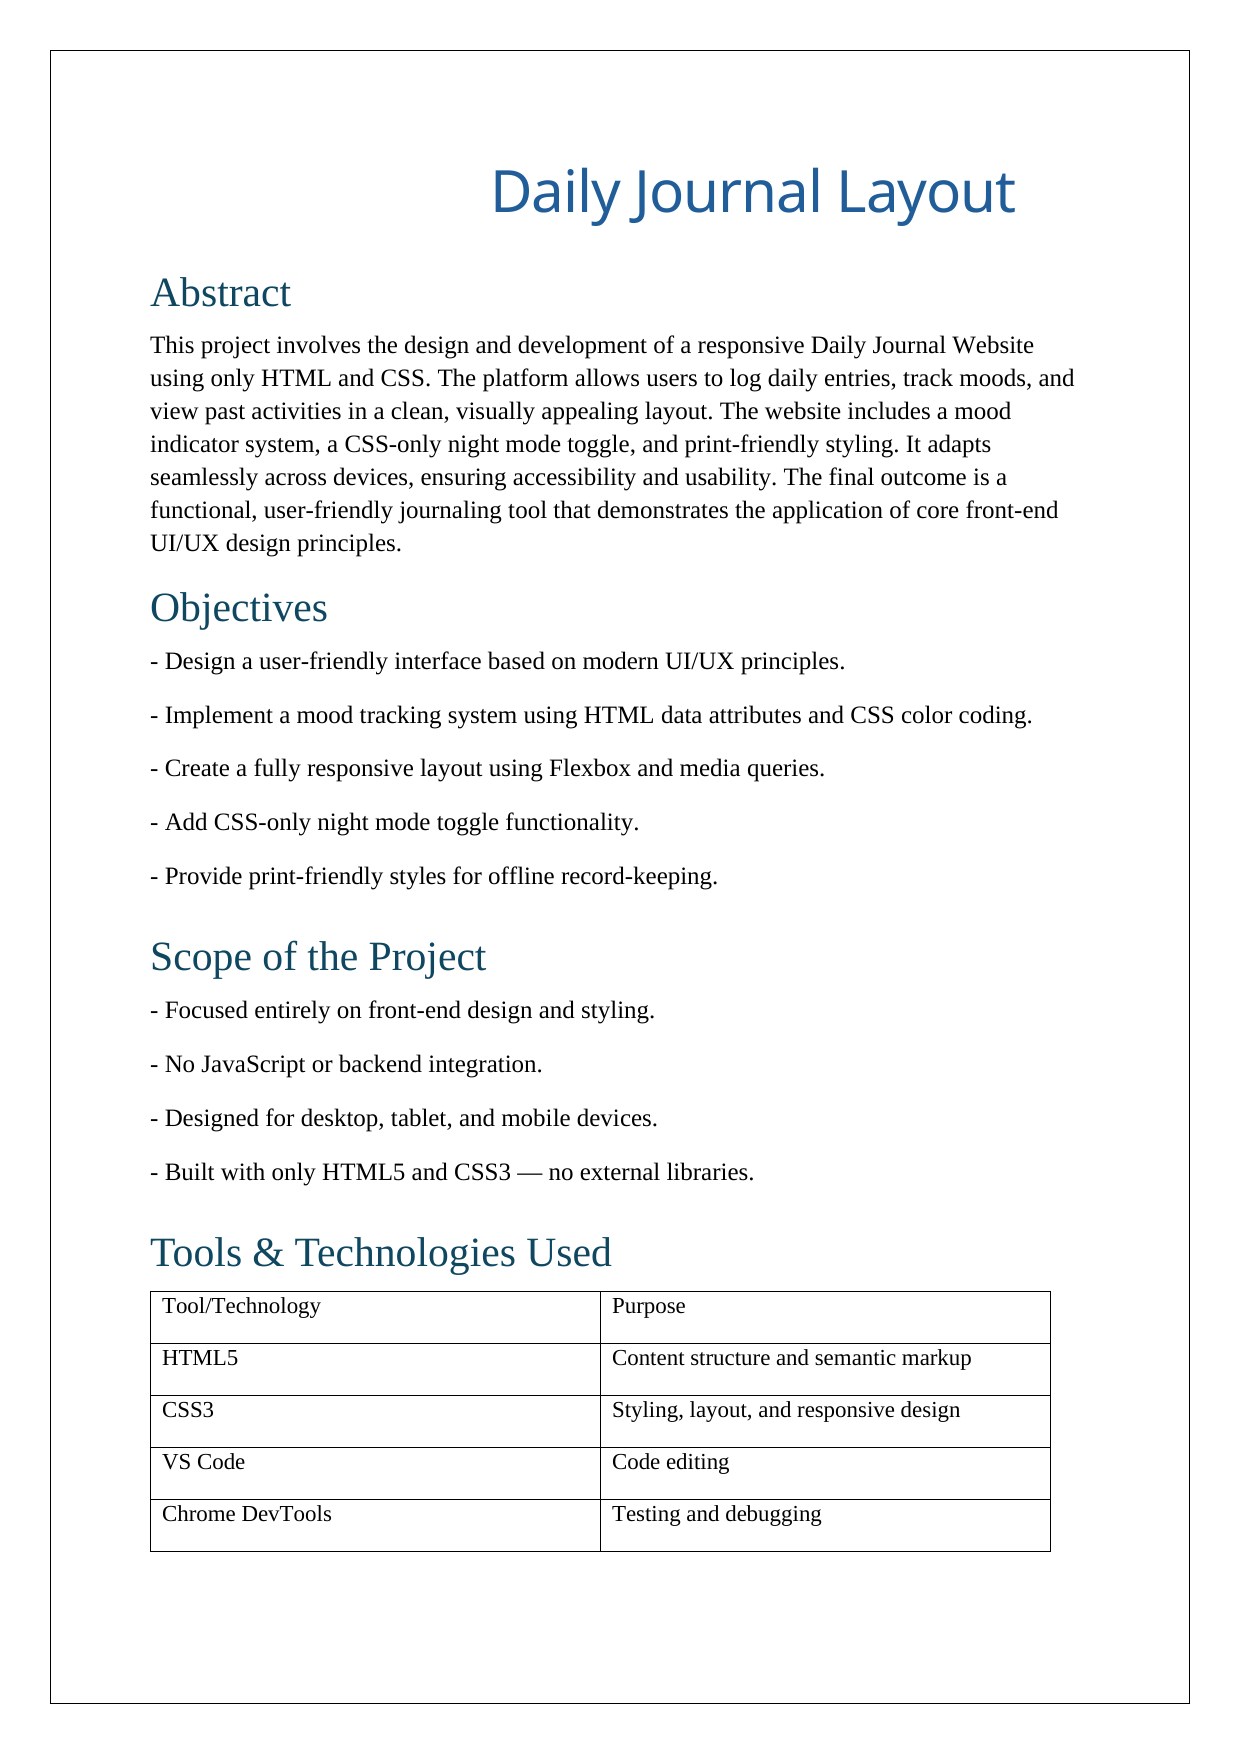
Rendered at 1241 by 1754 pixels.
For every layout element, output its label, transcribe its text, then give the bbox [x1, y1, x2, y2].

text - Create a fully responsive layout using Flexbox and media queries. [150, 753, 1090, 782]
table_cell Testing and debugging [601, 1500, 1050, 1551]
subtitle Scope of the Project [150, 932, 1090, 980]
text - Provide print-friendly styles for offline record-keeping. [150, 861, 1090, 890]
table_header Tool/Technology [151, 1292, 600, 1343]
table_cell HTML5 [151, 1344, 600, 1395]
text - Designed for desktop, tablet, and mobile devices. [150, 1103, 1090, 1132]
text - Add CSS-only night mode toggle functionality. [150, 807, 1090, 836]
text - No JavaScript or backend integration. [150, 1049, 1090, 1078]
text This project involves the design and development of a responsive Daily Journal Website using only HTML and CSS. The platform allows users to log daily entries, track moods, and view past activities in a clean, visually appealing layout. The website includes a mood indicator system, a CSS-only night mode toggle, and print-friendly styling. It adapts seamlessly across devices, ensuring accessibility and usability. The final outcome is a functional, user-friendly journaling tool that demonstrates the application of core front-end UI/UX design principles. [150, 330, 1090, 557]
table_header Purpose [601, 1292, 1050, 1343]
table_cell Content structure and semantic markup [601, 1344, 1050, 1395]
table_cell Chrome DevTools [151, 1500, 600, 1551]
text - Built with only HTML5 and CSS3 — no external libraries. [150, 1157, 1090, 1186]
subtitle Objectives [150, 582, 1090, 630]
table_cell Styling, layout, and responsive design [601, 1396, 1050, 1447]
table_cell Code editing [601, 1448, 1050, 1499]
text - Focused entirely on front-end design and styling. [150, 995, 1090, 1024]
text - Design a user-friendly interface based on modern UI/UX principles. [150, 646, 1090, 674]
text - Implement a mood tracking system using HTML data attributes and CSS color coding. [150, 700, 1090, 728]
subtitle Abstract [150, 267, 1090, 315]
subtitle Tools & Technologies Used [150, 1227, 1090, 1275]
table_cell VS Code [151, 1448, 600, 1499]
table_cell CSS3 [151, 1396, 600, 1447]
title Daily Journal Layout [150, 150, 1090, 229]
